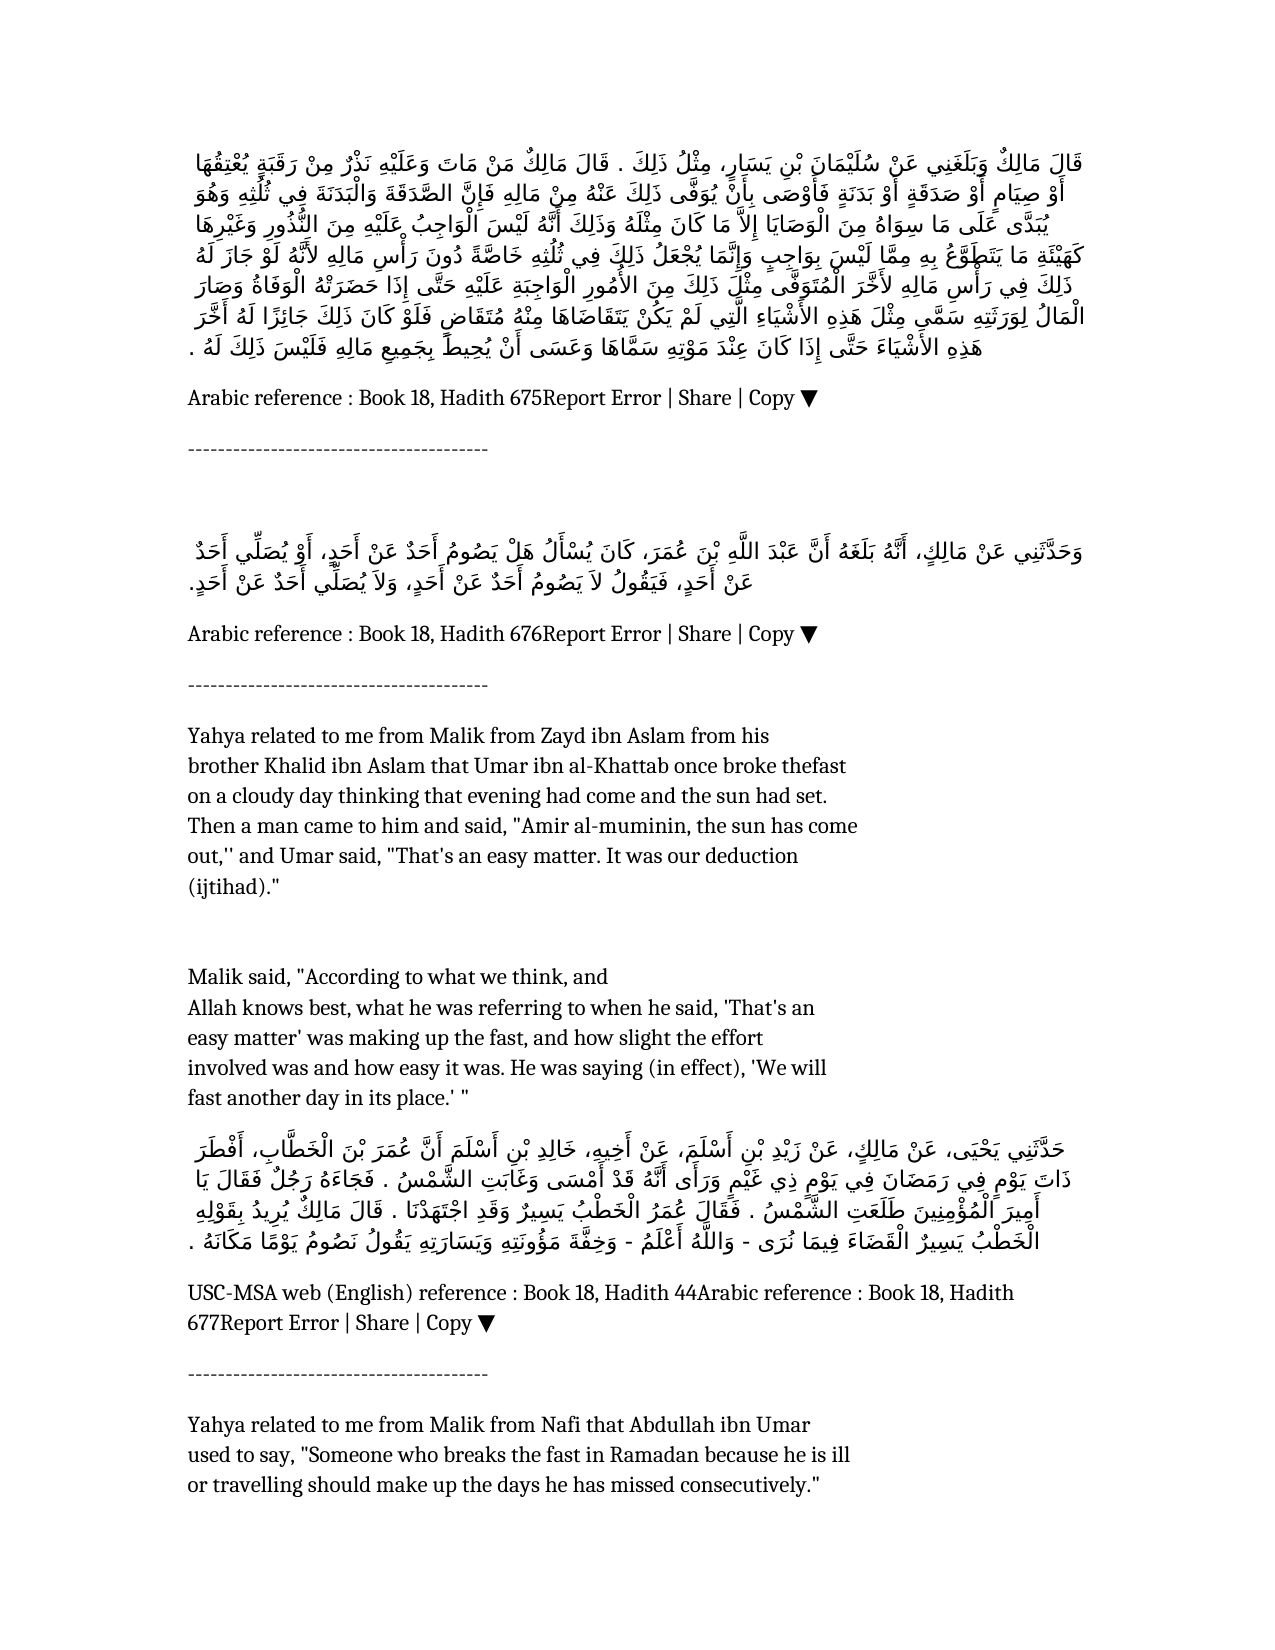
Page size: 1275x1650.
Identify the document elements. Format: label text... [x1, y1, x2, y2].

text Arabic reference : Book 18, Hadith 676Report Error | Share | Copy ▼ [187, 620, 1087, 647]
text Yahya related to me from Malik from Nafi that Abdullah ibn Umar used to say, "Someone who breaks the fast in Ramadan because he is ill or travelling should make up the days he has missed consecutively." [187, 1412, 1087, 1498]
text حَدَّثَنِي يَحْيَى، عَنْ مَالِكٍ، عَنْ زَيْدِ بْنِ أَسْلَمَ، عَنْ أَخِيهِ، خَالِدِ بْنِ أَسْلَمَ أَنَّ عُمَرَ بْنَ الْخَطَّابِ، أَفْطَرَ ذَاتَ يَوْمٍ فِي رَمَضَانَ فِي يَوْمٍ ذِي غَيْمٍ وَرَأَى أَنَّهُ قَدْ أَمْسَى وَغَابَتِ الشَّمْسُ ‏.‏ فَجَاءَهُ رَجُلٌ فَقَالَ يَا أَمِيرَ الْمُؤْمِنِينَ طَلَعَتِ الشَّمْسُ ‏.‏ فَقَالَ عُمَرُ الْخَطْبُ يَسِيرٌ وَقَدِ اجْتَهَدْنَا ‏.‏ قَالَ مَالِكٌ يُرِيدُ بِقَوْلِهِ الْخَطْبُ يَسِيرٌ الْقَضَاءَ فِيمَا نُرَى - وَاللَّهُ أَعْلَمُ - وَخِفَّةَ مَؤُونَتِهِ وَيَسَارَتِهِ يَقُولُ نَصُومُ يَوْمًا مَكَانَهُ ‏.‏ [187, 1136, 1087, 1254]
text وَحَدَّثَنِي عَنْ مَالِكٍ، أَنَّهُ بَلَغَهُ أَنَّ عَبْدَ اللَّهِ بْنَ عُمَرَ، كَانَ يُسْأَلُ هَلْ يَصُومُ أَحَدٌ عَنْ أَحَدٍ، أَوْ يُصَلِّي أَحَدٌ عَنْ أَحَدٍ، فَيَقُولُ لاَ يَصُومُ أَحَدٌ عَنْ أَحَدٍ، وَلاَ يُصَلِّي أَحَدٌ عَنْ أَحَدٍ‏.‏ [187, 538, 1087, 596]
text ---------------------------------------- [187, 1361, 1087, 1387]
text قَالَ مَالِكٌ وَبَلَغَنِي عَنْ سُلَيْمَانَ بْنِ يَسَارٍ، مِثْلُ ذَلِكَ ‏.‏ قَالَ مَالِكٌ مَنْ مَاتَ وَعَلَيْهِ نَذْرٌ مِنْ رَقَبَةٍ يُعْتِقُهَا أَوْ صِيَامٍ أَوْ صَدَقَةٍ أَوْ بَدَنَةٍ فَأَوْصَى بِأَنْ يُوَفَّى ذَلِكَ عَنْهُ مِنْ مَالِهِ فَإِنَّ الصَّدَقَةَ وَالْبَدَنَةَ فِي ثُلُثِهِ وَهُوَ يُبَدَّى عَلَى مَا سِوَاهُ مِنَ الْوَصَايَا إِلاَّ مَا كَانَ مِثْلَهُ وَذَلِكَ أَنَّهُ لَيْسَ الْوَاجِبُ عَلَيْهِ مِنَ النُّذُورِ وَغَيْرِهَا كَهَيْئَةِ مَا يَتَطَوَّعُ بِهِ مِمَّا لَيْسَ بِوَاجِبٍ وَإِنَّمَا يُجْعَلُ ذَلِكَ فِي ثُلُثِهِ خَاصَّةً دُونَ رَأْسِ مَالِهِ لأَنَّهُ لَوْ جَازَ لَهُ ذَلِكَ فِي رَأْسِ مَالِهِ لأَخَّرَ الْمُتَوَفَّى مِثْلَ ذَلِكَ مِنَ الأُمُورِ الْوَاجِبَةِ عَلَيْهِ حَتَّى إِذَا حَضَرَتْهُ الْوَفَاةُ وَصَارَ الْمَالُ لِوَرَثَتِهِ سَمَّى مِثْلَ هَذِهِ الأَشْيَاءِ الَّتِي لَمْ يَكُنْ يَتَقَاضَاهَا مِنْهُ مُتَقَاضٍ فَلَوْ كَانَ ذَلِكَ جَائِزًا لَهُ أَخَّرَ هَذِهِ الأَشْيَاءَ حَتَّى إِذَا كَانَ عِنْدَ مَوْتِهِ سَمَّاهَا وَعَسَى أَنْ يُحِيطَ بِجَمِيعِ مَالِهِ فَلَيْسَ ذَلِكَ لَهُ ‏.‏ [187, 150, 1087, 360]
text ---------------------------------------- [187, 436, 1087, 463]
text Yahya related to me from Malik from Zayd ibn Aslam from his brother Khalid ibn Aslam that Umar ibn al-Khattab once broke thefast on a cloudy day thinking that evening had come and the sun had set. Then a man came to him and said, "Amir al-muminin, the sun has come out,'' and Umar said, "That's an easy matter. It was our deduction (ijtihad)." Malik said, "According to what we think, and Allah knows best, what he was referring to when he said, 'That's an easy matter' was making up the fast, and how slight the effort involved was and how easy it was. He was saying (in effect), 'We will fast another day in its place.' " [187, 722, 1087, 1111]
text Arabic reference : Book 18, Hadith 675Report Error | Share | Copy ▼ [187, 385, 1087, 412]
text USC-MSA web (English) reference : Book 18, Hadith 44Arabic reference : Book 18, Hadith 677Report Error | Share | Copy ▼ [187, 1279, 1087, 1336]
text ---------------------------------------- [187, 671, 1087, 698]
